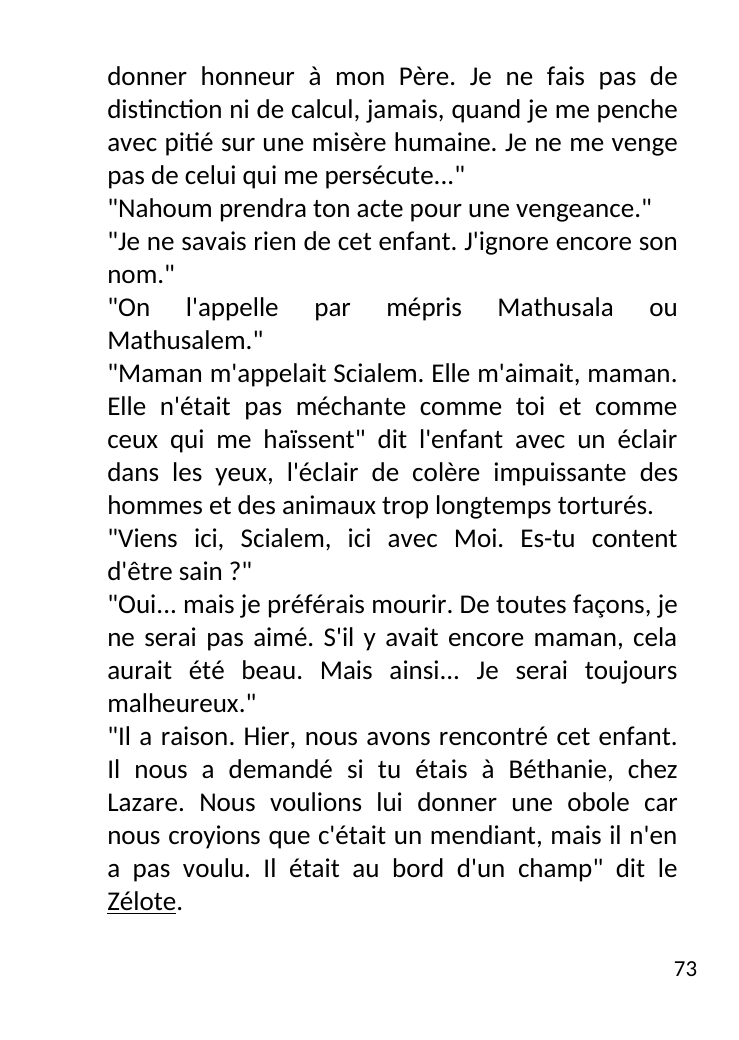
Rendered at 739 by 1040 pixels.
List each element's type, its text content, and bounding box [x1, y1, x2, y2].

text "Viens ici, Scialem, ici avec Moi. Es-tu content d'être sain ?" [107, 521, 678, 587]
text "Je ne savais rien de cet enfant. J'ignore encore son nom." [107, 224, 678, 290]
text "Maman m'appelait Scialem. Elle m'aimait, maman. Elle n'était pas méchante comme toi et comme ceux qui me haïssent" dit l'enfant avec un éclair dans les yeux, l'éclair de colère impuissante des hommes et des animaux trop longtemps torturés. [107, 356, 678, 521]
text "Il a raison. Hier, nous avons rencontré cet enfant. Il nous a demandé si tu étais à Béthanie, chez Lazare. Nous voulions lui donner une obole car nous croyions que c'était un mendiant, mais il n'en a pas voulu. Il était au bord d'un champ" dit le Zélote. [107, 719, 678, 918]
text "Oui... mais je préférais mourir. De toutes façons, je ne serai pas aimé. S'il y avait encore maman, cela aurait été beau. Mais ainsi... Je serai toujours malheureux." [107, 587, 678, 719]
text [107, 59, 678, 191]
text "On l'appelle par mépris Mathusala ou Mathusalem." [107, 290, 678, 356]
text "Nahoum prendra ton acte pour une vengeance." [107, 191, 678, 224]
